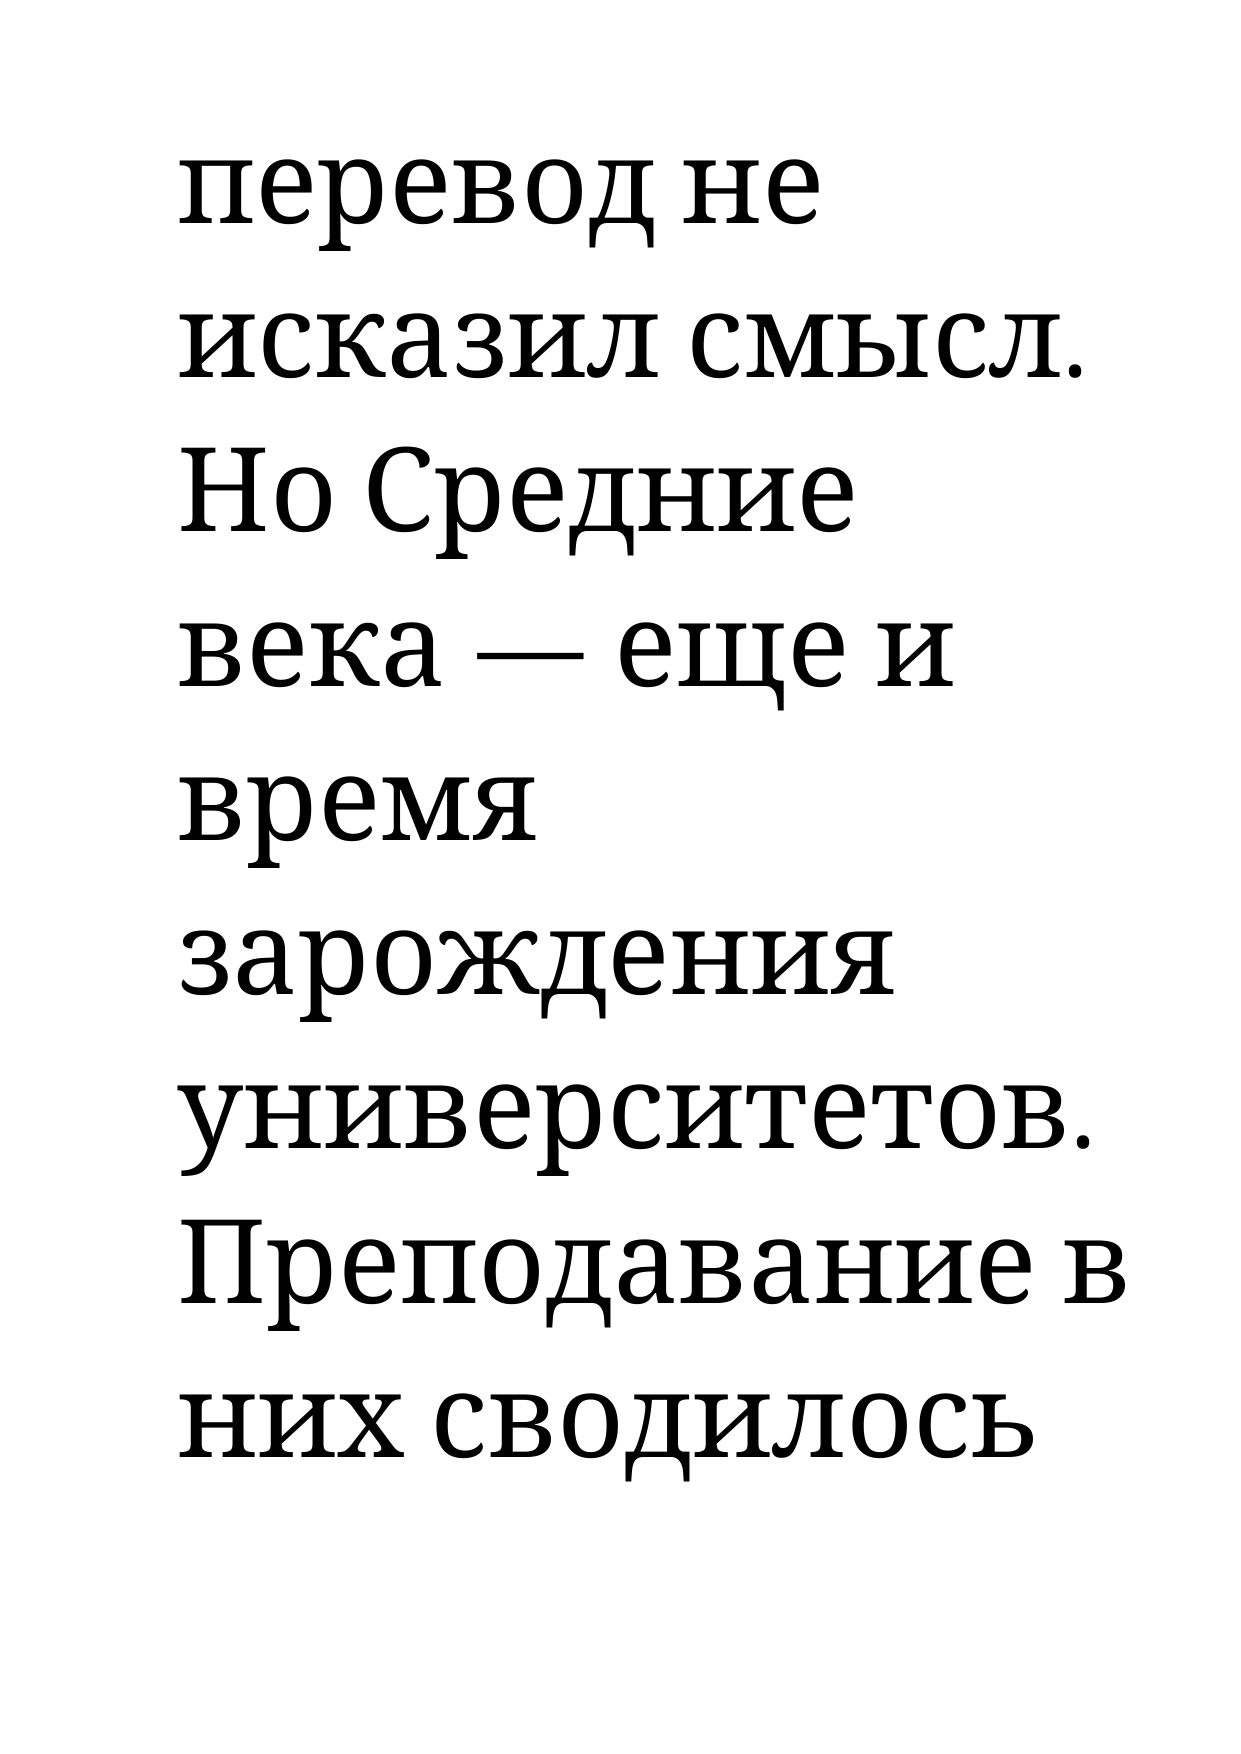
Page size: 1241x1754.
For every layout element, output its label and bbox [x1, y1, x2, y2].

text [177, 118, 1152, 1486]
